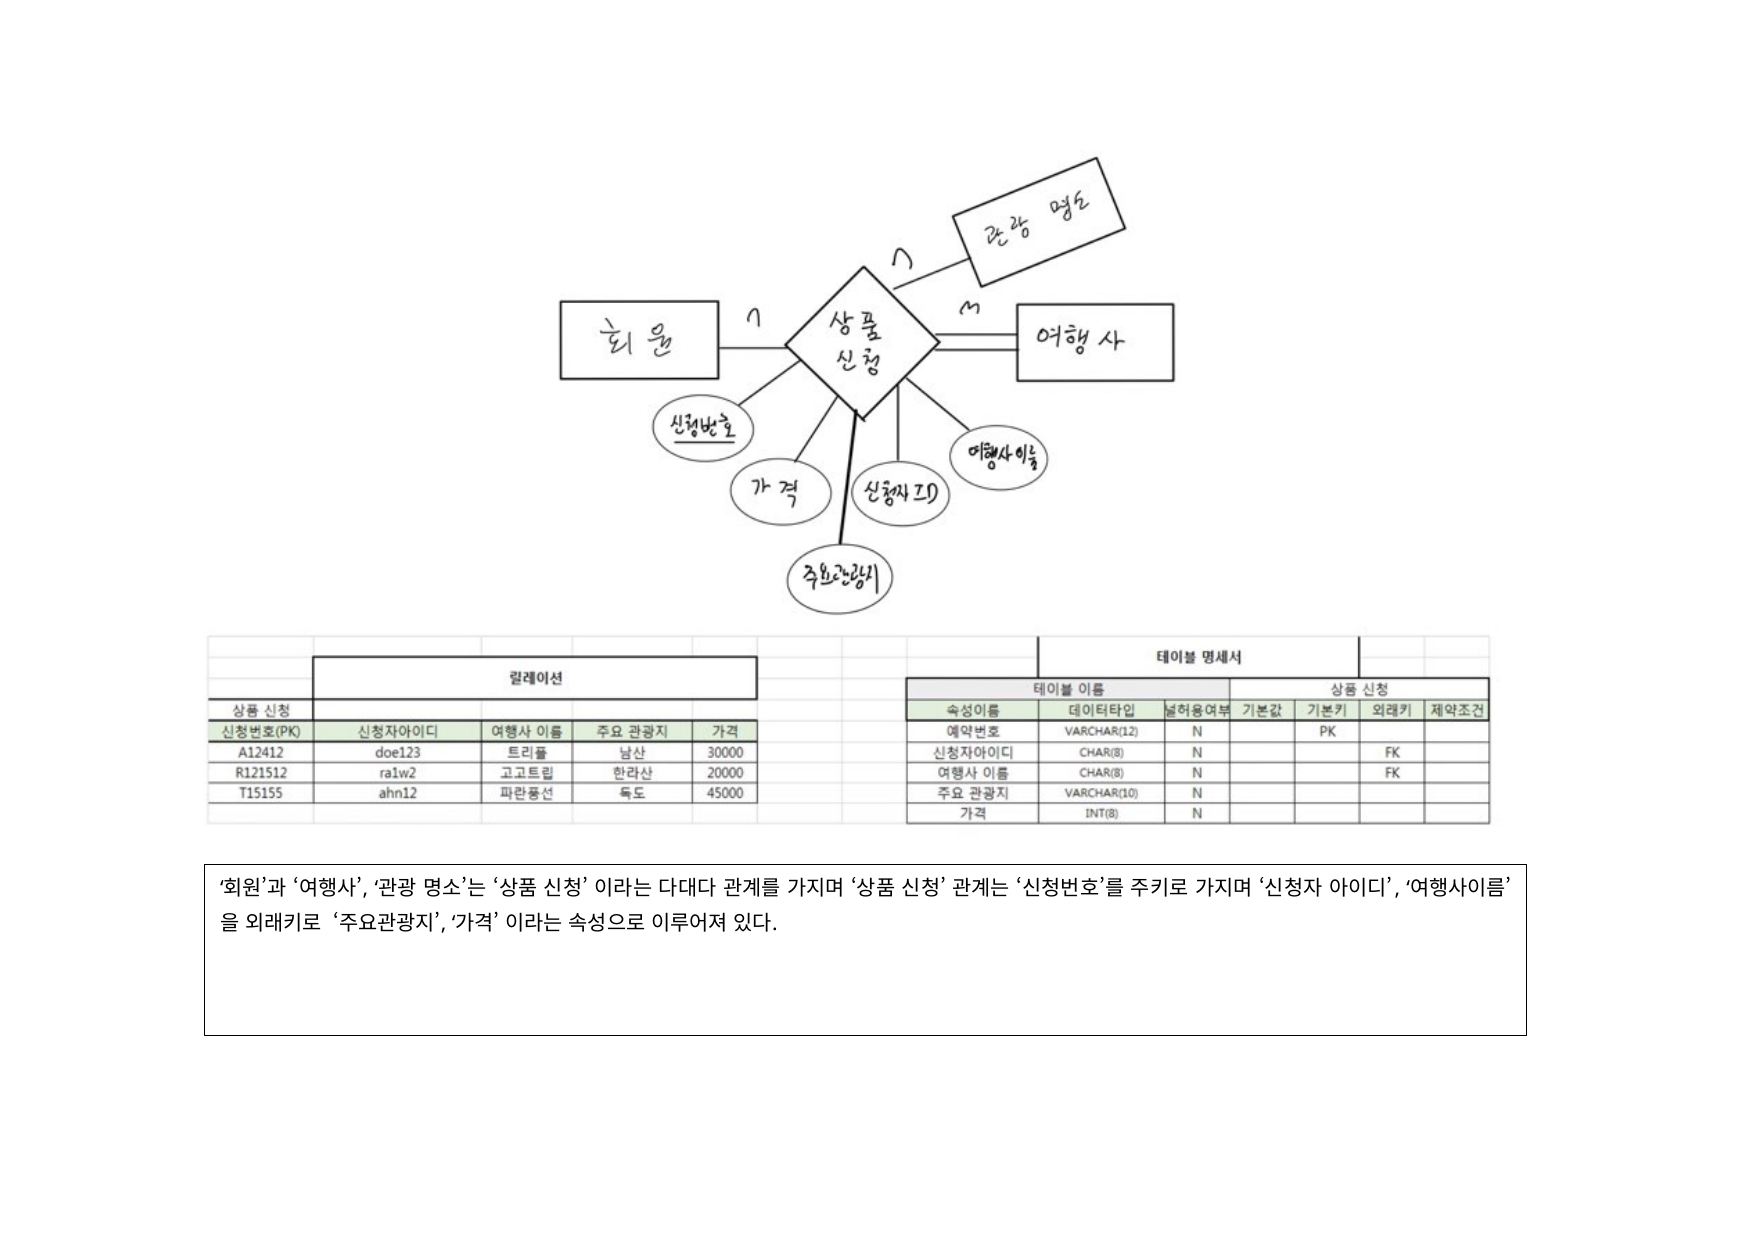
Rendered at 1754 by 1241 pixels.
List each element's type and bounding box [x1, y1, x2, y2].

picture [182, 150, 1512, 1091]
